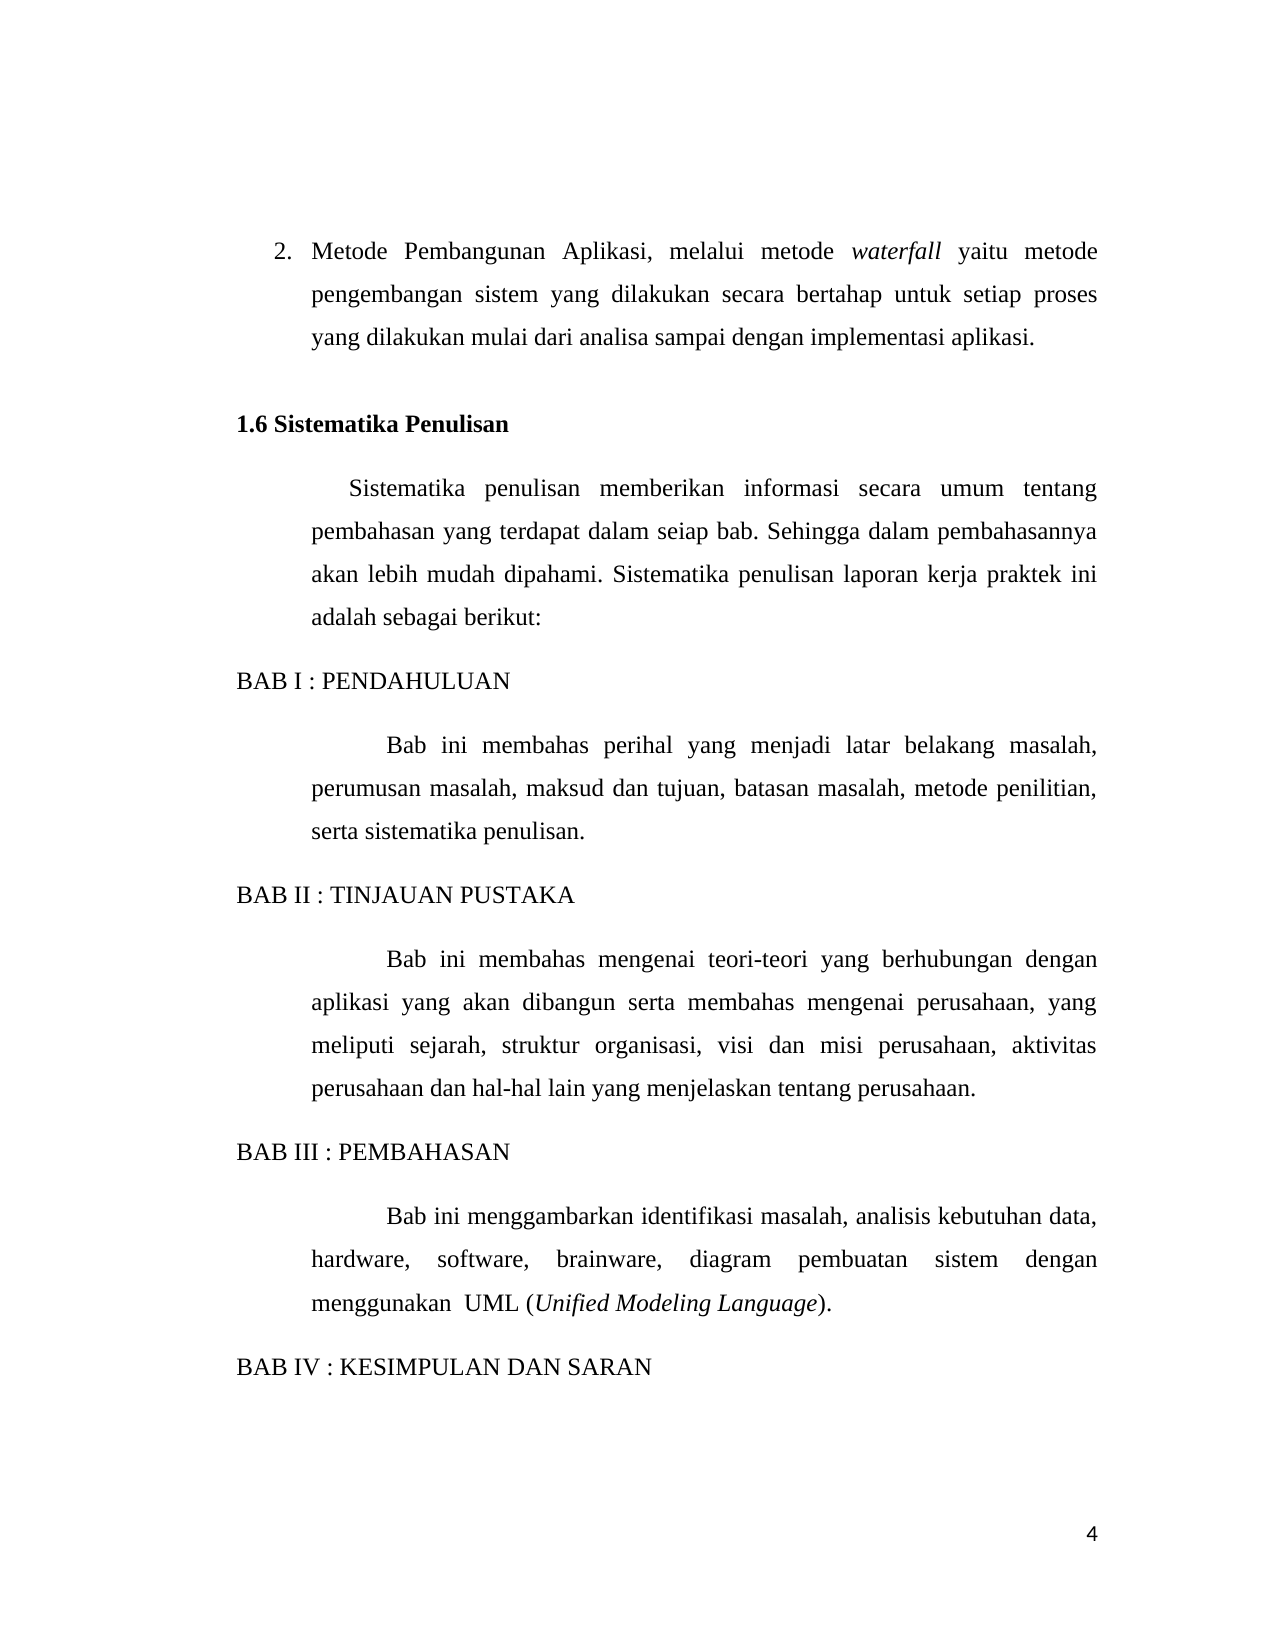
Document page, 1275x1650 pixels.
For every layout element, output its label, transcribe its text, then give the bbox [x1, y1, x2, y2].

text BAB II : TINJAUAN PUSTAKA [236, 880, 1098, 909]
list Metode Pembangunan Aplikasi, melalui metode waterfall yaitu metode pengembangan sistem yang dilakukan secara bertahap untuk setiap proses yang dilakukan mulai dari analisa sampai dengan implementasi aplikasi. [274, 236, 1098, 351]
text BAB I : PENDAHULUAN [236, 666, 1098, 695]
text BAB IV : KESIMPULAN DAN SARAN [236, 1352, 1098, 1380]
text Bab ini membahas mengenai teori-teori yang berhubungan dengan aplikasi yang akan dibangun serta membahas mengenai perusahaan, yang meliputi sejarah, struktur organisasi, visi dan misi perusahaan, aktivitas perusahaan dan hal-hal lain yang menjelaskan tentang perusahaan. [311, 944, 1098, 1102]
text Sistematika penulisan memberikan informasi secara umum tentang pembahasan yang terdapat dalam seiap bab. Sehingga dalam pembahasannya akan lebih mudah dipahami. Sistematika penulisan laporan kerja praktek ini adalah sebagai berikut: [311, 473, 1098, 631]
text BAB III : PEMBAHASAN [236, 1137, 1098, 1166]
text Bab ini menggambarkan identifikasi masalah, analisis kebutuhan data, hardware, software, brainware, diagram pembuatan sistem dengan menggunakan UML (Unified Modeling Language). [311, 1201, 1098, 1316]
list Sistematika Penulisan [236, 409, 1098, 437]
text Bab ini membahas perihal yang menjadi latar belakang masalah, perumusan masalah, maksud dan tujuan, batasan masalah, metode penilitian, serta sistematika penulisan. [311, 730, 1098, 845]
